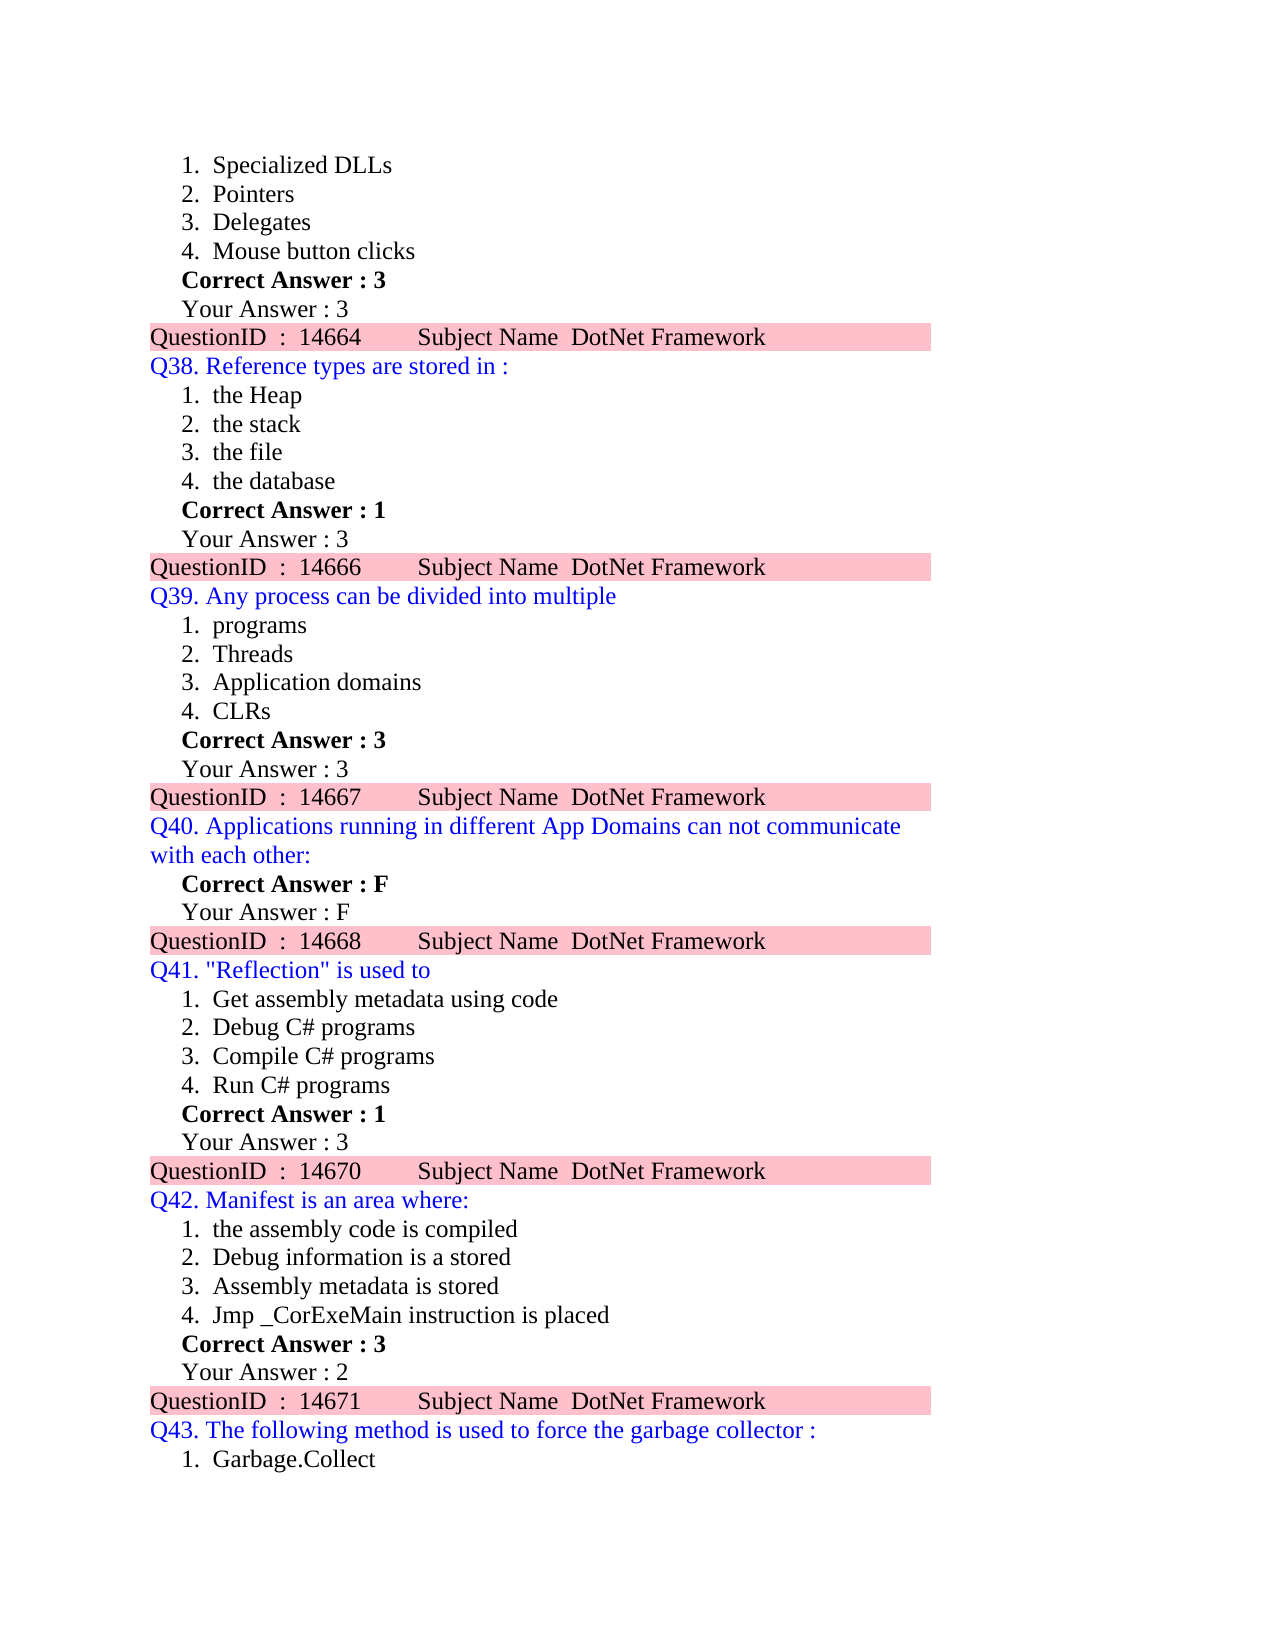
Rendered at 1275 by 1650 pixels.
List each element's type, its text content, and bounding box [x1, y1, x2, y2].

table_cell 3. Delegates [150, 208, 931, 236]
table_cell Your Answer : 3 [150, 524, 931, 552]
table_cell Q39. Any process can be divided into multiple [150, 581, 931, 610]
table_cell Correct Answer : 3 [150, 265, 931, 294]
table_cell Q41. "Reflection" is used to [150, 955, 931, 984]
table_cell 4. the database [150, 466, 931, 495]
table_cell 2. Pointers [150, 179, 931, 207]
table_cell Q38. Reference types are stored in : [150, 351, 931, 380]
table_cell 1. programs [150, 610, 931, 639]
table_cell 3. Compile C# programs [150, 1041, 931, 1070]
table_cell 1. Get assembly metadata using code [150, 984, 931, 1012]
table_cell Q42. Manifest is an area where: [150, 1185, 931, 1214]
table_cell Your Answer : 3 [150, 1128, 931, 1156]
table_cell 1. Garbage.Collect [150, 1444, 931, 1472]
table_cell Correct Answer : 1 [150, 1099, 931, 1127]
table_cell 4. CLRs [150, 696, 931, 725]
table_cell 2. Threads [150, 639, 931, 667]
table_cell Q40. Applications running in different App Domains can not communicate with each other: [150, 811, 931, 869]
table_cell 2. Debug information is a stored [150, 1243, 931, 1271]
table_cell 1. Specialized DLLs [150, 150, 931, 179]
table_cell 1. the assembly code is compiled [150, 1214, 931, 1242]
table_cell 4. Run C# programs [150, 1070, 931, 1099]
table_cell 3. Application domains [150, 668, 931, 696]
table_cell Q43. The following method is used to force the garbage collector : [150, 1415, 931, 1444]
table_cell 4. Jmp _CorExeMain instruction is placed [150, 1300, 931, 1329]
table_cell 2. Debug C# programs [150, 1013, 931, 1041]
table_cell Correct Answer : 1 [150, 495, 931, 524]
table_cell 1. the Heap [150, 380, 931, 409]
table_cell Correct Answer : 3 [150, 1329, 931, 1357]
table_cell QuestionID : 14671 Subject Name DotNet Framework [150, 1386, 931, 1415]
table_cell QuestionID : 14668 Subject Name DotNet Framework [150, 926, 931, 955]
table_cell QuestionID : 14664 Subject Name DotNet Framework [150, 323, 931, 351]
table_cell 2. the stack [150, 409, 931, 437]
table_cell 4. Mouse button clicks [150, 236, 931, 265]
table_cell Correct Answer : F [150, 869, 931, 897]
table_cell 3. Assembly metadata is stored [150, 1271, 931, 1300]
table_cell QuestionID : 14666 Subject Name DotNet Framework [150, 553, 931, 581]
table_cell 3. the file [150, 438, 931, 466]
table_cell Your Answer : 3 [150, 294, 931, 322]
table_cell Your Answer : 3 [150, 754, 931, 782]
table_cell Correct Answer : 3 [150, 725, 931, 754]
table_cell Your Answer : 2 [150, 1358, 931, 1386]
table_cell Your Answer : F [150, 898, 931, 926]
table_cell QuestionID : 14667 Subject Name DotNet Framework [150, 783, 931, 811]
table_cell QuestionID : 14670 Subject Name DotNet Framework [150, 1156, 931, 1185]
